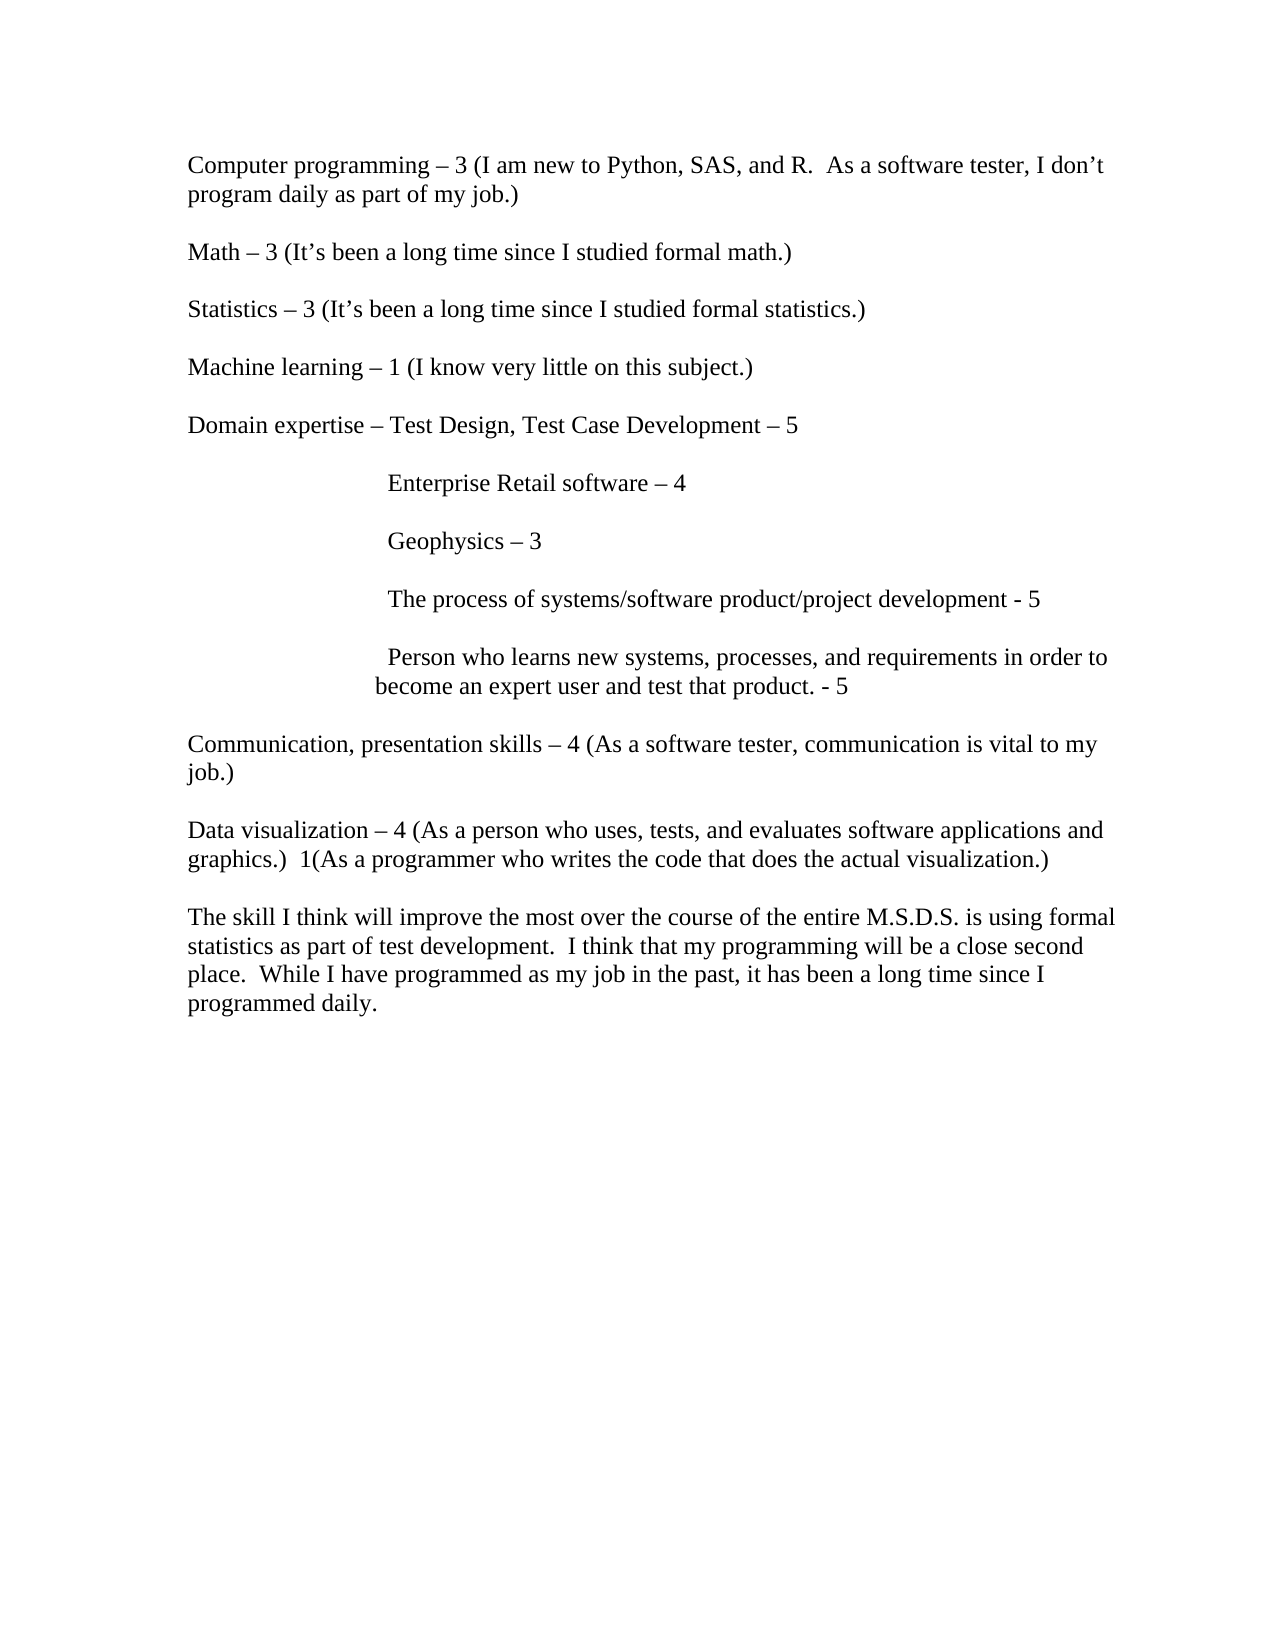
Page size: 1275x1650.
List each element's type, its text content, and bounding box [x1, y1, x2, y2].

text The skill I think will improve the most over the course of the entire M.S.D.S. is using formal statistics as part of test development. I think that my programming will be a close second place. While I have programmed as my job in the past, it has been a long time since I programmed daily. [187, 902, 1125, 1017]
text Person who learns new systems, processes, and requirements in order to become an expert user and test that product. - 5 [375, 642, 1125, 699]
text The process of systems/software product/project development - 5 [187, 584, 1125, 613]
text Geophysics – 3 [187, 526, 1125, 555]
text Enterprise Retail software – 4 [187, 468, 1125, 497]
text Computer programming – 3 (I am new to Python, SAS, and R. As a software tester, I don’t program daily as part of my job.) [187, 150, 1125, 207]
text Math – 3 (It’s been a long time since I studied formal math.) [187, 237, 1125, 265]
text Data visualization – 4 (As a person who uses, tests, and evaluates software applications and graphics.) 1(As a programmer who writes the code that does the actual visualization.) [187, 815, 1125, 873]
text Statistics – 3 (It’s been a long time since I studied formal statistics.) [187, 294, 1125, 323]
text Domain expertise – Test Design, Test Case Development – 5 [187, 410, 1125, 439]
text Communication, presentation skills – 4 (As a software tester, communication is vital to my job.) [187, 729, 1125, 786]
text Machine learning – 1 (I know very little on this subject.) [187, 352, 1125, 381]
